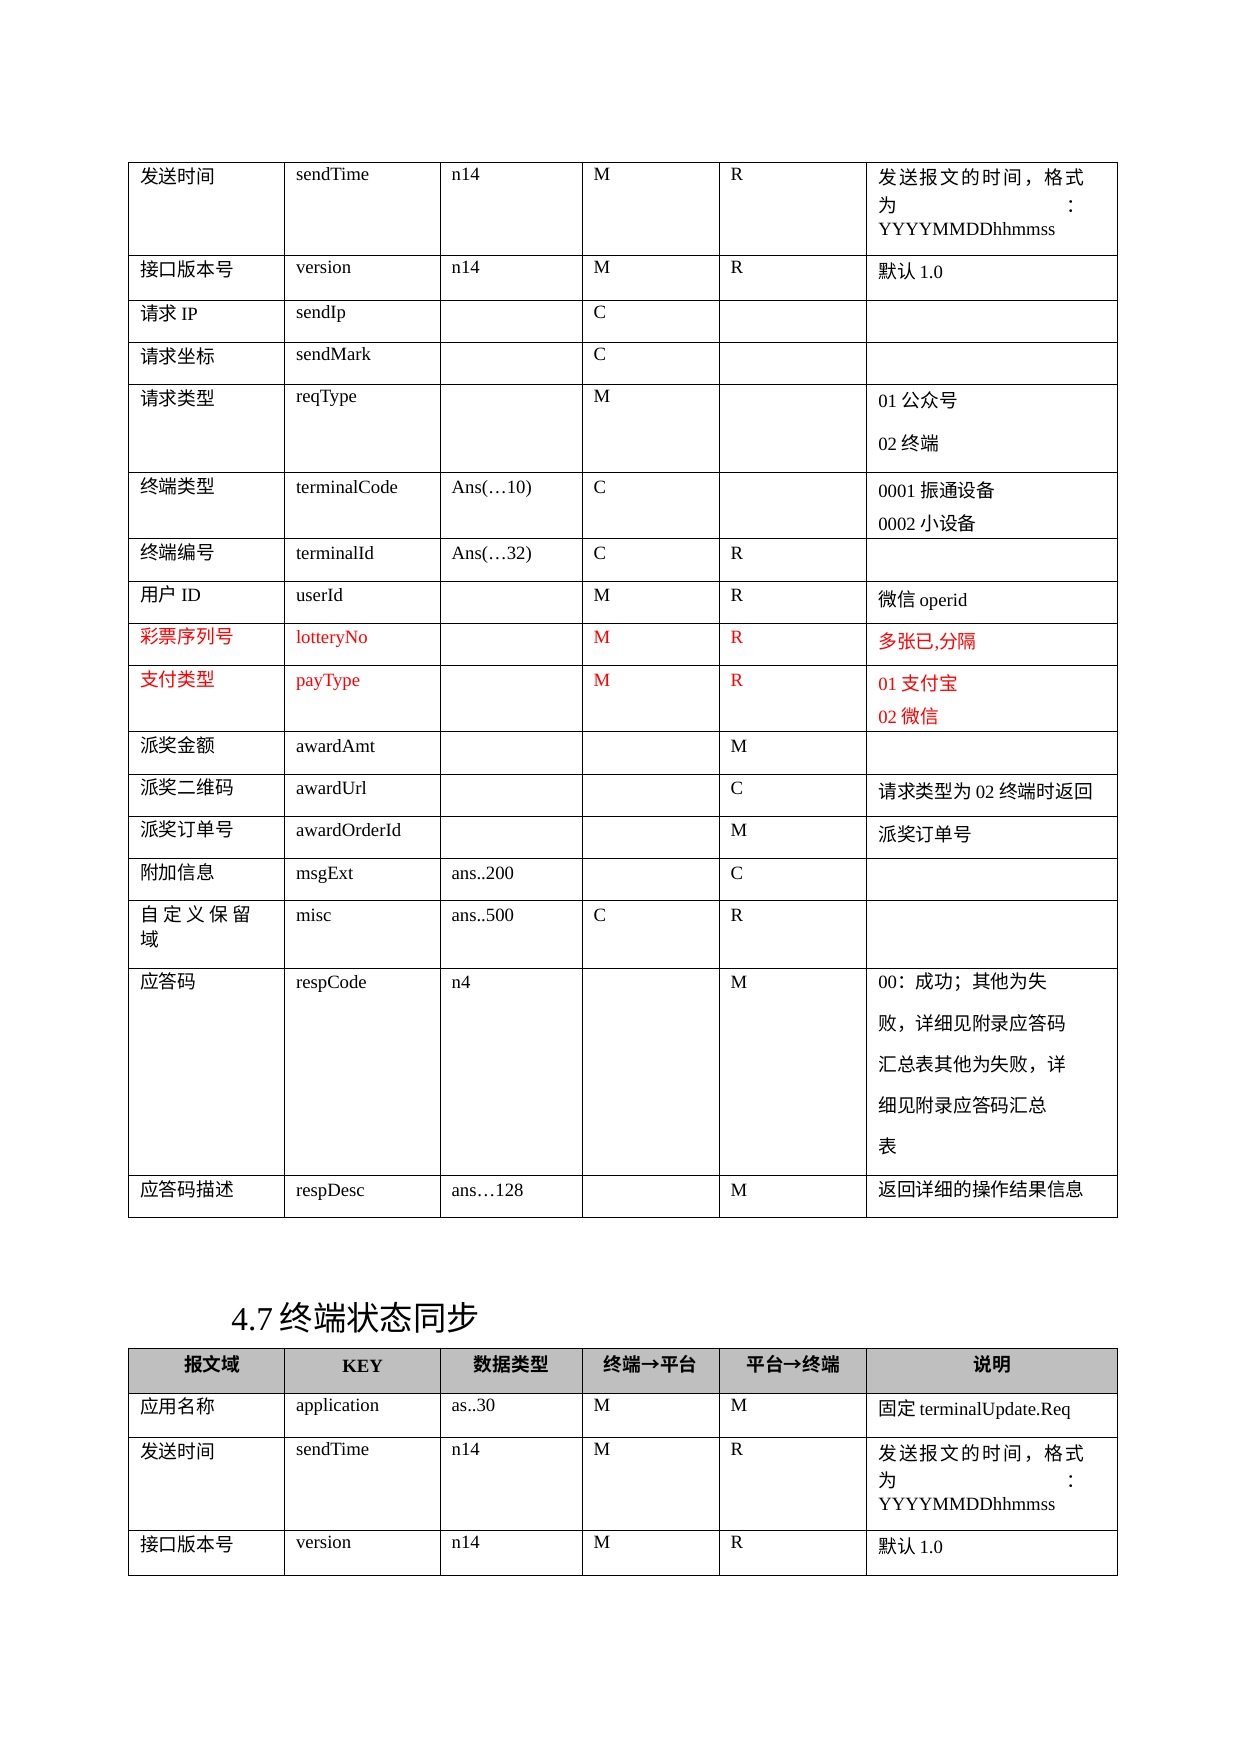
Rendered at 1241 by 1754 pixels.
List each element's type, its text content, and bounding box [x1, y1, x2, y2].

table_cell 01 公众号 02 终端 [867, 385, 1117, 472]
table_cell 返回详细的操作结果信息 [867, 1176, 1117, 1217]
table_cell respDesc [285, 1176, 440, 1217]
table_cell 应答码描述 [129, 1176, 284, 1217]
table_cell M [720, 1176, 866, 1217]
table_cell 默认1.0 [867, 1531, 1117, 1575]
table_cell 请求类型为02 终端时返回 [867, 775, 1117, 816]
table_header 终端→平台 [583, 1349, 719, 1393]
table_cell [441, 666, 582, 731]
table_cell 接口版本号 [129, 1531, 284, 1575]
table_cell n4 [441, 969, 582, 1175]
table_cell 微信operid [867, 582, 1117, 623]
table_cell [867, 859, 1117, 900]
table_cell ans…128 [441, 1176, 582, 1217]
table_cell [867, 732, 1117, 773]
table_cell 0001 振通设备 0002 小设备 [867, 473, 1117, 538]
table_cell [441, 817, 582, 858]
table_cell version [285, 256, 440, 300]
table_cell R [720, 1531, 866, 1575]
table_cell n14 [441, 163, 582, 255]
table_cell 彩票序列号 [129, 624, 284, 665]
table_cell 发送时间 [129, 163, 284, 255]
table_cell R [720, 539, 866, 581]
table_cell [441, 624, 582, 665]
table_cell application [285, 1394, 440, 1437]
table_cell 发送时间 [129, 1438, 284, 1530]
table_cell 终端编号 [129, 539, 284, 581]
table_cell 派奖订单号 [129, 817, 284, 858]
table_cell 自定义保留域 [129, 901, 284, 968]
table_cell misc [285, 901, 440, 968]
table_cell 请求类型 [129, 385, 284, 472]
table_cell 派奖金额 [129, 732, 284, 773]
table_cell 默认1.0 [867, 256, 1117, 300]
table_cell R [720, 1438, 866, 1530]
table_cell [583, 817, 719, 858]
table_cell M [583, 582, 719, 623]
table_cell 发送报文的时间，格式为：YYYYMMDDhhmmss [867, 1438, 1117, 1530]
table_cell C [583, 301, 719, 342]
table_cell awardOrderId [285, 817, 440, 858]
table_cell R [720, 582, 866, 623]
table_cell [867, 901, 1117, 968]
table_cell 应答码 [129, 969, 284, 1175]
table_cell M [583, 163, 719, 255]
table_cell as..30 [441, 1394, 582, 1437]
table_cell [583, 1176, 719, 1217]
table_cell [441, 301, 582, 342]
table_cell version [285, 1531, 440, 1575]
table_cell [720, 343, 866, 384]
table_cell respCode [285, 969, 440, 1175]
table_cell 固定terminalUpdate.Req [867, 1394, 1117, 1437]
table_cell 接口版本号 [129, 256, 284, 300]
table_cell ans..500 [441, 901, 582, 968]
table_cell terminalCode [285, 473, 440, 538]
table_cell R [720, 256, 866, 300]
table_cell n14 [441, 256, 582, 300]
table_cell 派奖订单号 [867, 817, 1117, 858]
table_cell [867, 301, 1117, 342]
table_cell Ans(…32) [441, 539, 582, 581]
table_cell 01 支付宝 02 微信 [867, 666, 1117, 731]
table_cell C [720, 859, 866, 900]
table_cell M [720, 817, 866, 858]
table_cell awardAmt [285, 732, 440, 773]
table_cell awardUrl [285, 775, 440, 816]
table_cell 多张已,分隔 [867, 624, 1117, 665]
table_cell M [583, 1394, 719, 1437]
table_cell 请求坐标 [129, 343, 284, 384]
table_cell 支付类型 [129, 666, 284, 731]
table_cell C [583, 473, 719, 538]
table_cell C [583, 901, 719, 968]
table_cell [583, 969, 719, 1175]
table_cell sendTime [285, 163, 440, 255]
table_cell 终端类型 [129, 473, 284, 538]
table_cell [441, 385, 582, 472]
table_cell payType [285, 666, 440, 731]
table_cell M [583, 256, 719, 300]
table_cell msgExt [285, 859, 440, 900]
table_header 平台→终端 [720, 1349, 866, 1393]
table_cell lotteryNo [285, 624, 440, 665]
table_cell [441, 343, 582, 384]
table_cell 派奖二维码 [129, 775, 284, 816]
table_cell ans..200 [441, 859, 582, 900]
text 4.7终端状态同步 [231, 1283, 1053, 1348]
table_cell R [720, 666, 866, 731]
table_cell R [720, 163, 866, 255]
table_cell [441, 732, 582, 773]
table_cell userId [285, 582, 440, 623]
table_cell 附加信息 [129, 859, 284, 900]
table_cell 请求IP [129, 301, 284, 342]
table_cell sendTime [285, 1438, 440, 1530]
table_cell [720, 385, 866, 472]
table_cell C [720, 775, 866, 816]
table_cell sendMark [285, 343, 440, 384]
table_cell Ans(…10) [441, 473, 582, 538]
table_cell [583, 775, 719, 816]
table_cell R [720, 624, 866, 665]
table_header 说明 [867, 1349, 1117, 1393]
table_cell C [583, 343, 719, 384]
table_cell 用户ID [129, 582, 284, 623]
table_cell terminalId [285, 539, 440, 581]
table_cell M [583, 1531, 719, 1575]
table_header 报文域 [129, 1349, 284, 1393]
table_cell C [583, 539, 719, 581]
table_cell [720, 301, 866, 342]
table_cell n14 [441, 1438, 582, 1530]
table_cell M [583, 666, 719, 731]
table_cell [720, 473, 866, 538]
table_cell R [720, 901, 866, 968]
table_cell M [583, 385, 719, 472]
table_cell M [583, 1438, 719, 1530]
table_cell [583, 859, 719, 900]
table_cell sendIp [285, 301, 440, 342]
table_cell M [583, 624, 719, 665]
table_cell [867, 343, 1117, 384]
table_cell 应用名称 [129, 1394, 284, 1437]
table_header 数据类型 [441, 1349, 582, 1393]
table_cell M [720, 732, 866, 773]
table_cell 发送报文的时间，格式为：YYYYMMDDhhmmss [867, 163, 1117, 255]
table_cell [867, 539, 1117, 581]
table_cell n14 [441, 1531, 582, 1575]
table_cell M [720, 969, 866, 1175]
table_cell [441, 775, 582, 816]
table_cell [583, 732, 719, 773]
table_cell M [720, 1394, 866, 1437]
table_cell reqType [285, 385, 440, 472]
table_cell [441, 582, 582, 623]
table_header KEY [285, 1349, 440, 1393]
table_cell 00：成功；其他为失 败，详细见附录应答码 汇总表其他为失败，详 细见附录应答码汇总 表 [867, 969, 1117, 1175]
